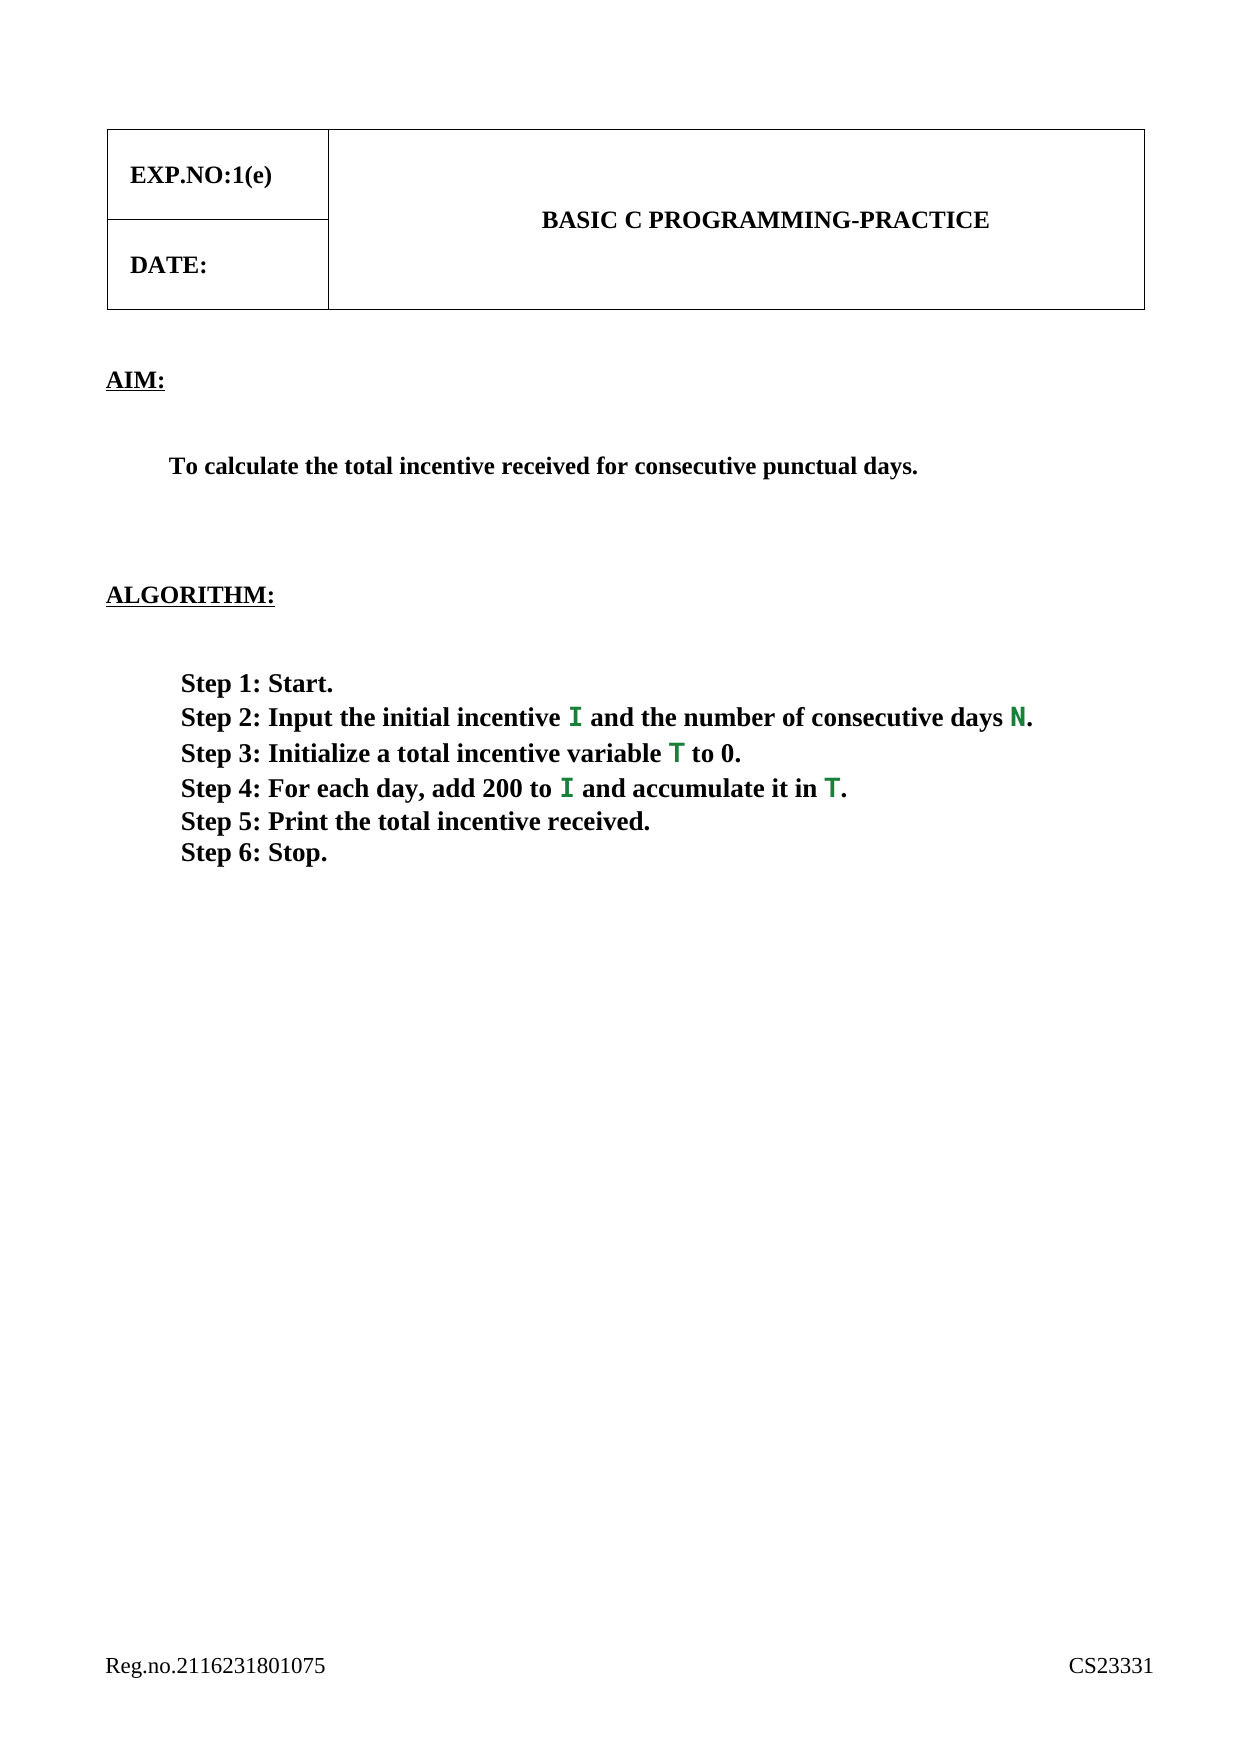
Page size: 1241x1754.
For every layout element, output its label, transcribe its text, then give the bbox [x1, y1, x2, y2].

text Step 6: Stop. [181, 836, 1155, 867]
text ALGORITHM: [106, 581, 1155, 609]
text Step 3: Initialize a total incentive variable T to 0. [181, 734, 1155, 769]
text To calculate the total incentive received for consecutive punctual days. [94, 451, 1155, 480]
text Step 4: For each day, add 200 to I and accumulate it in T. [181, 769, 1155, 805]
text Step 5: Print the total incentive received. [181, 805, 1155, 836]
text AIM: [106, 365, 1155, 394]
table_header BASIC C PROGRAMMING-PRACTICE [329, 130, 1144, 309]
table_header EXP.NO:1(e) [108, 130, 328, 219]
table_cell DATE: [108, 220, 328, 309]
text Step 2: Input the initial incentive I and the number of consecutive days N. [181, 698, 1155, 734]
text Step 1: Start. [181, 667, 1155, 698]
